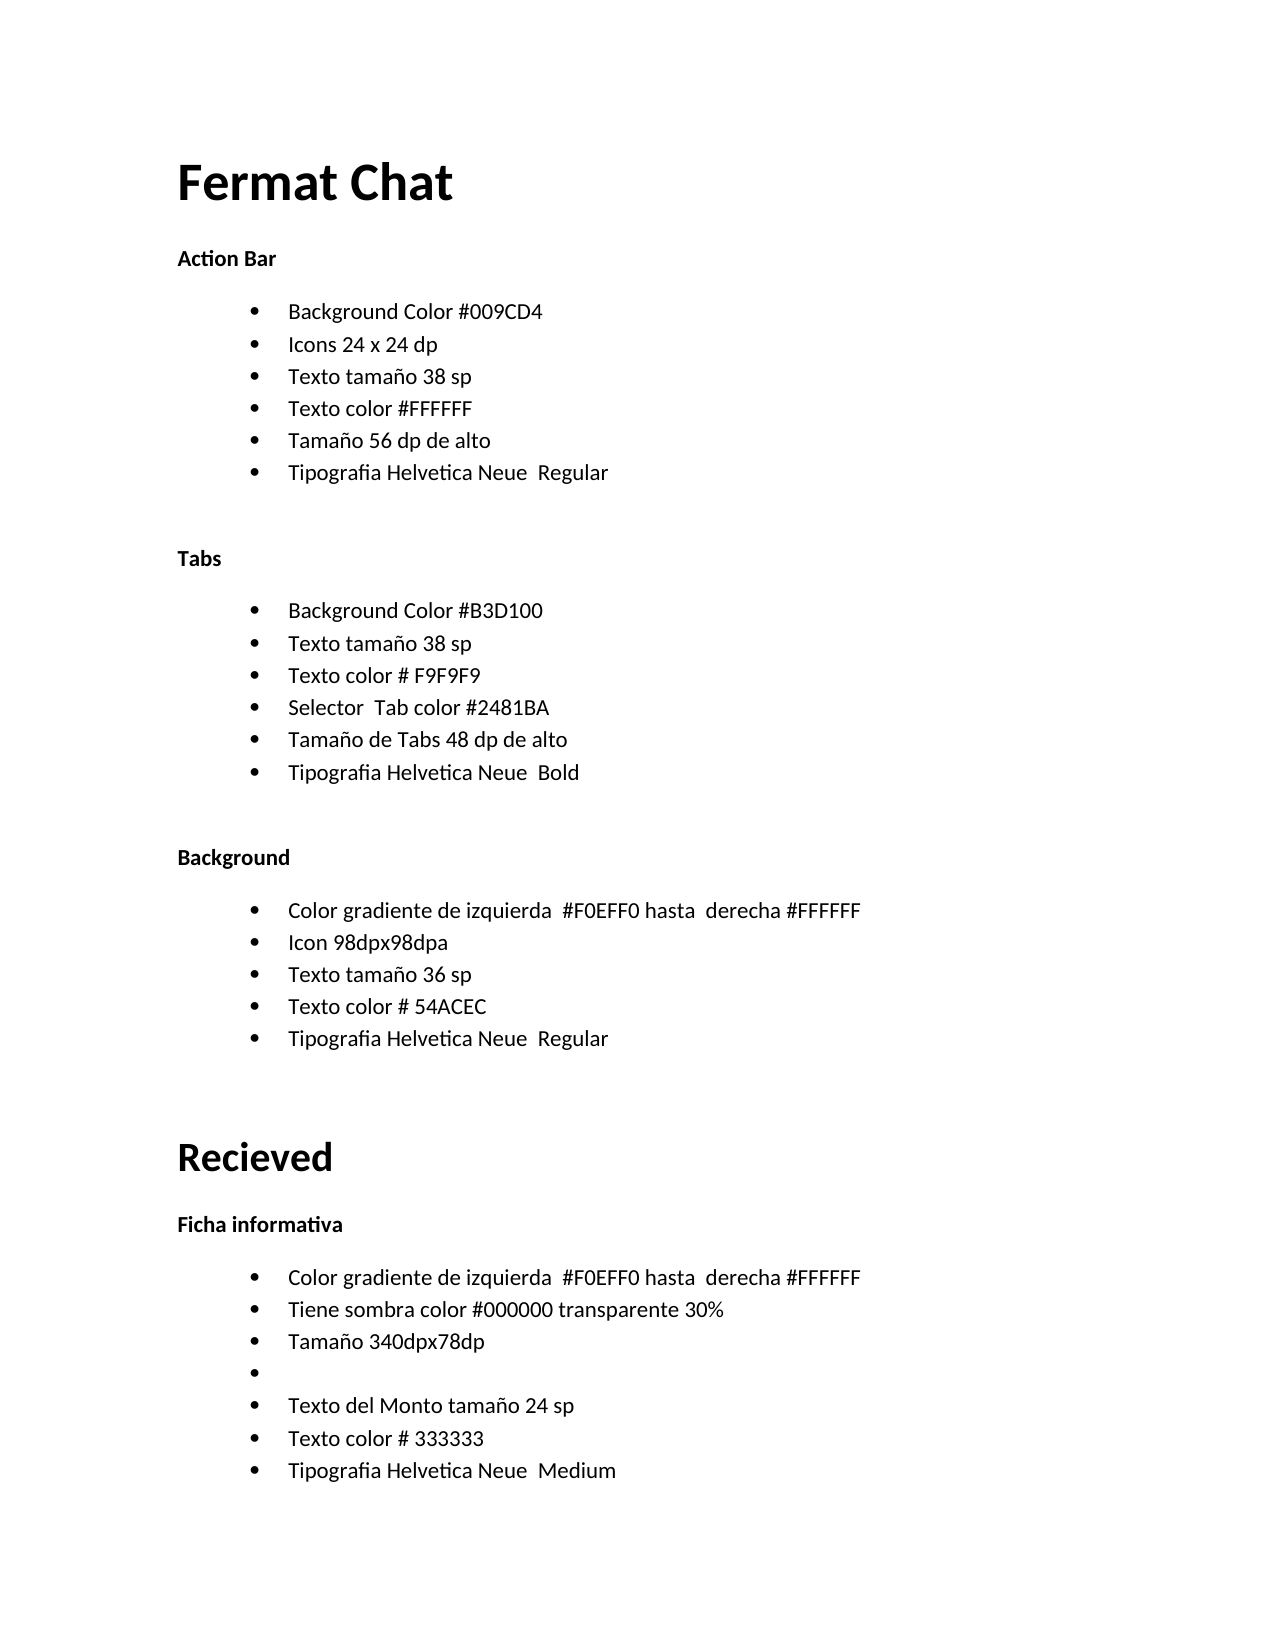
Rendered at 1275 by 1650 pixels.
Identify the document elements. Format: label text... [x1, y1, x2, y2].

list Texto tamaño 38 sp [251, 362, 1098, 390]
text Action Bar [177, 244, 1098, 272]
list Texto color # 333333 [251, 1424, 1098, 1452]
list Texto tamaño 38 sp [251, 629, 1098, 657]
text Ficha informativa [177, 1210, 1098, 1238]
list Texto color # F9F9F9 [251, 661, 1098, 689]
list Background Color #B3D100 [251, 597, 1098, 625]
list Texto tamaño 36 sp [251, 960, 1098, 988]
list Tamaño 340dpx78dp [251, 1327, 1098, 1355]
text Tabs [177, 544, 1098, 572]
list Color gradiente de izquierda #F0EFF0 hasta derecha #FFFFFF [251, 1263, 1098, 1291]
list Texto color #FFFFFF [251, 394, 1098, 422]
list Texto del Monto tamaño 24 sp [251, 1392, 1098, 1420]
list Tiene sombra color #000000 transparente 30% [251, 1295, 1098, 1323]
text Fermat Chat [177, 148, 1098, 214]
list Selector Tab color #2481BA [251, 693, 1098, 721]
list Tamaño de Tabs 48 dp de alto [251, 725, 1098, 753]
list Tipografia Helvetica Neue Medium [251, 1456, 1098, 1484]
list Tipografia Helvetica Neue Regular [251, 1024, 1098, 1053]
list Icons 24 x 24 dp [251, 330, 1098, 358]
text Recieved [177, 1131, 1098, 1181]
list Icon 98dpx98dpa [251, 928, 1098, 956]
list Tipografia Helvetica Neue Regular [251, 458, 1098, 486]
text Background [177, 843, 1098, 871]
list Color gradiente de izquierda #F0EFF0 hasta derecha #FFFFFF [251, 896, 1098, 924]
list Tamaño 56 dp de alto [251, 426, 1098, 454]
list Tipografia Helvetica Neue Bold [251, 758, 1098, 786]
list Texto color # 54ACEC [251, 992, 1098, 1020]
list Background Color #009CD4 [251, 297, 1098, 326]
